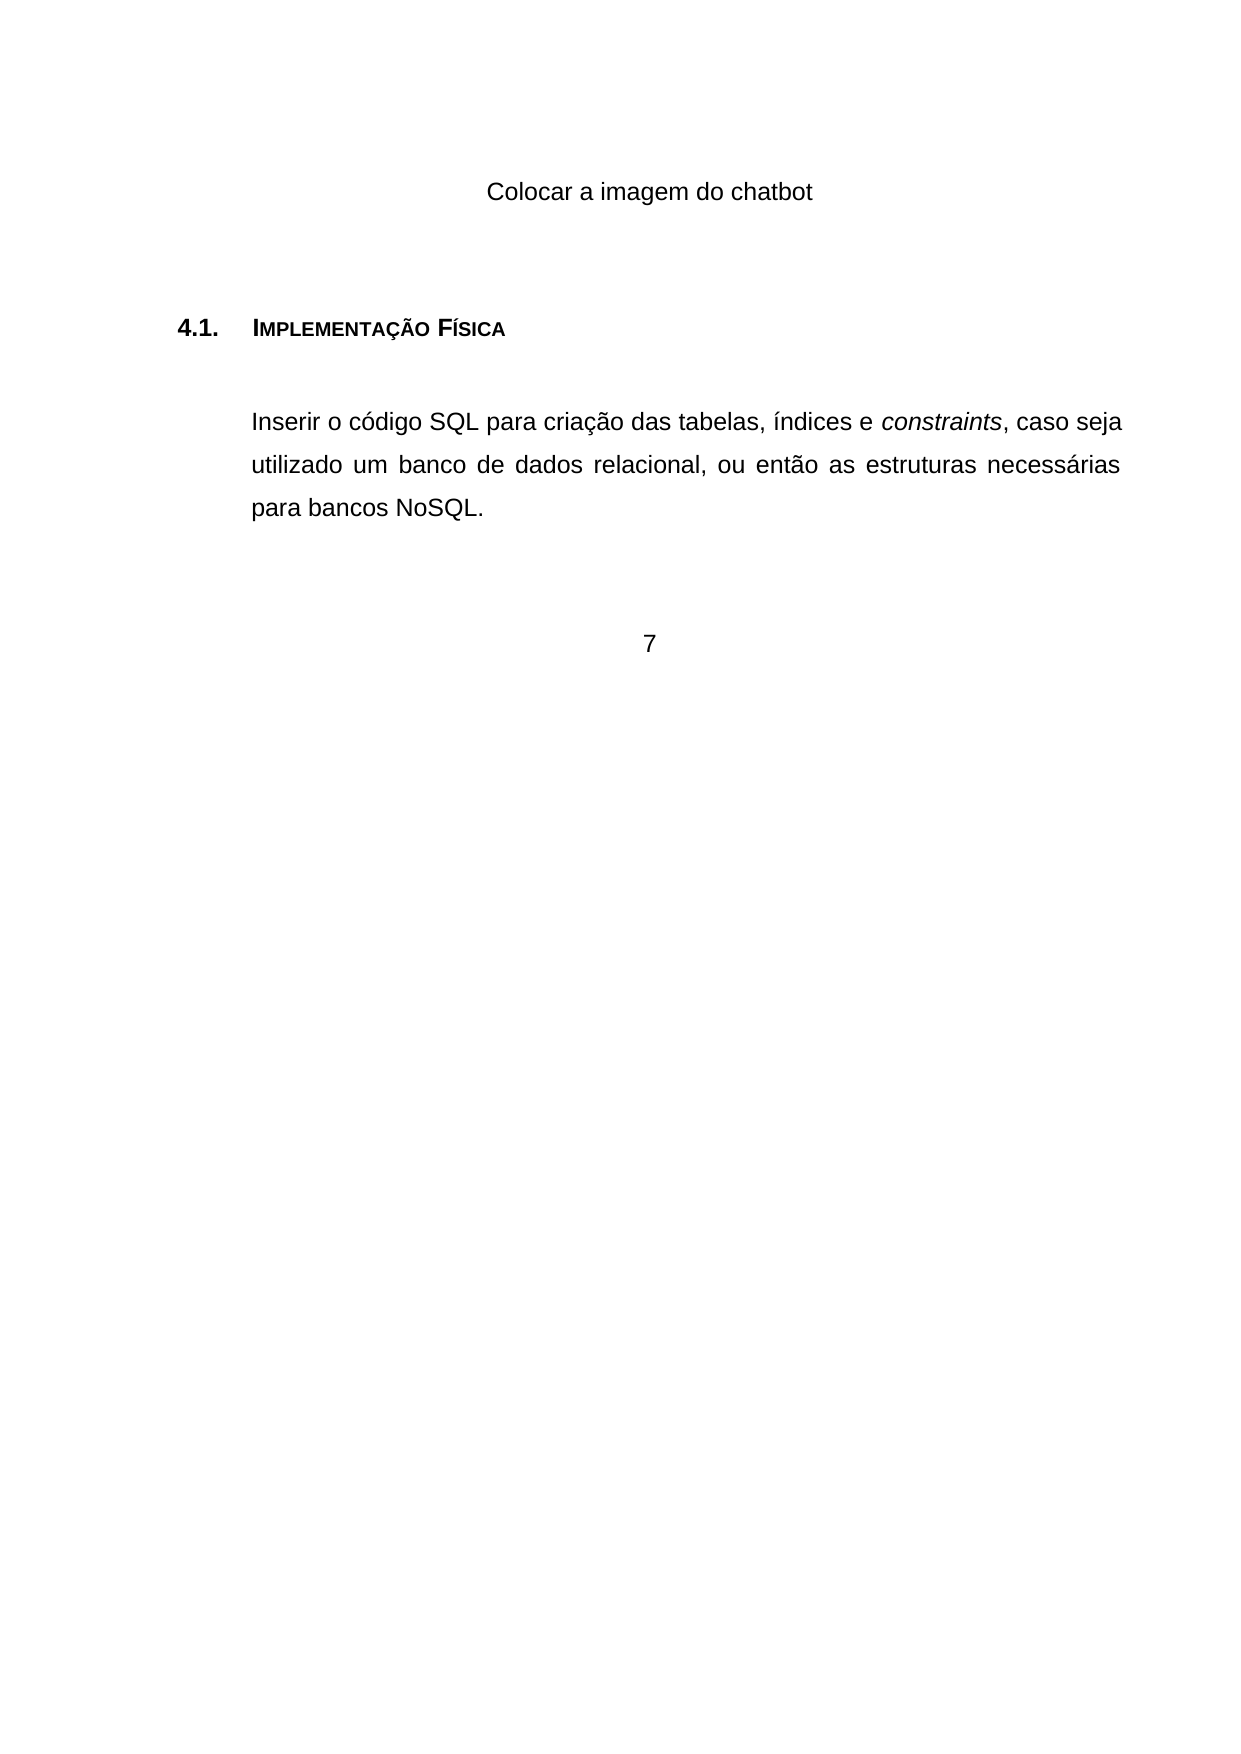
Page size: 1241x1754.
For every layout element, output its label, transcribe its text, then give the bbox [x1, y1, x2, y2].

text 7 [177, 629, 1122, 658]
text Colocar a imagem do chatbot [177, 177, 1122, 206]
text Implementação Física [177, 313, 1122, 342]
